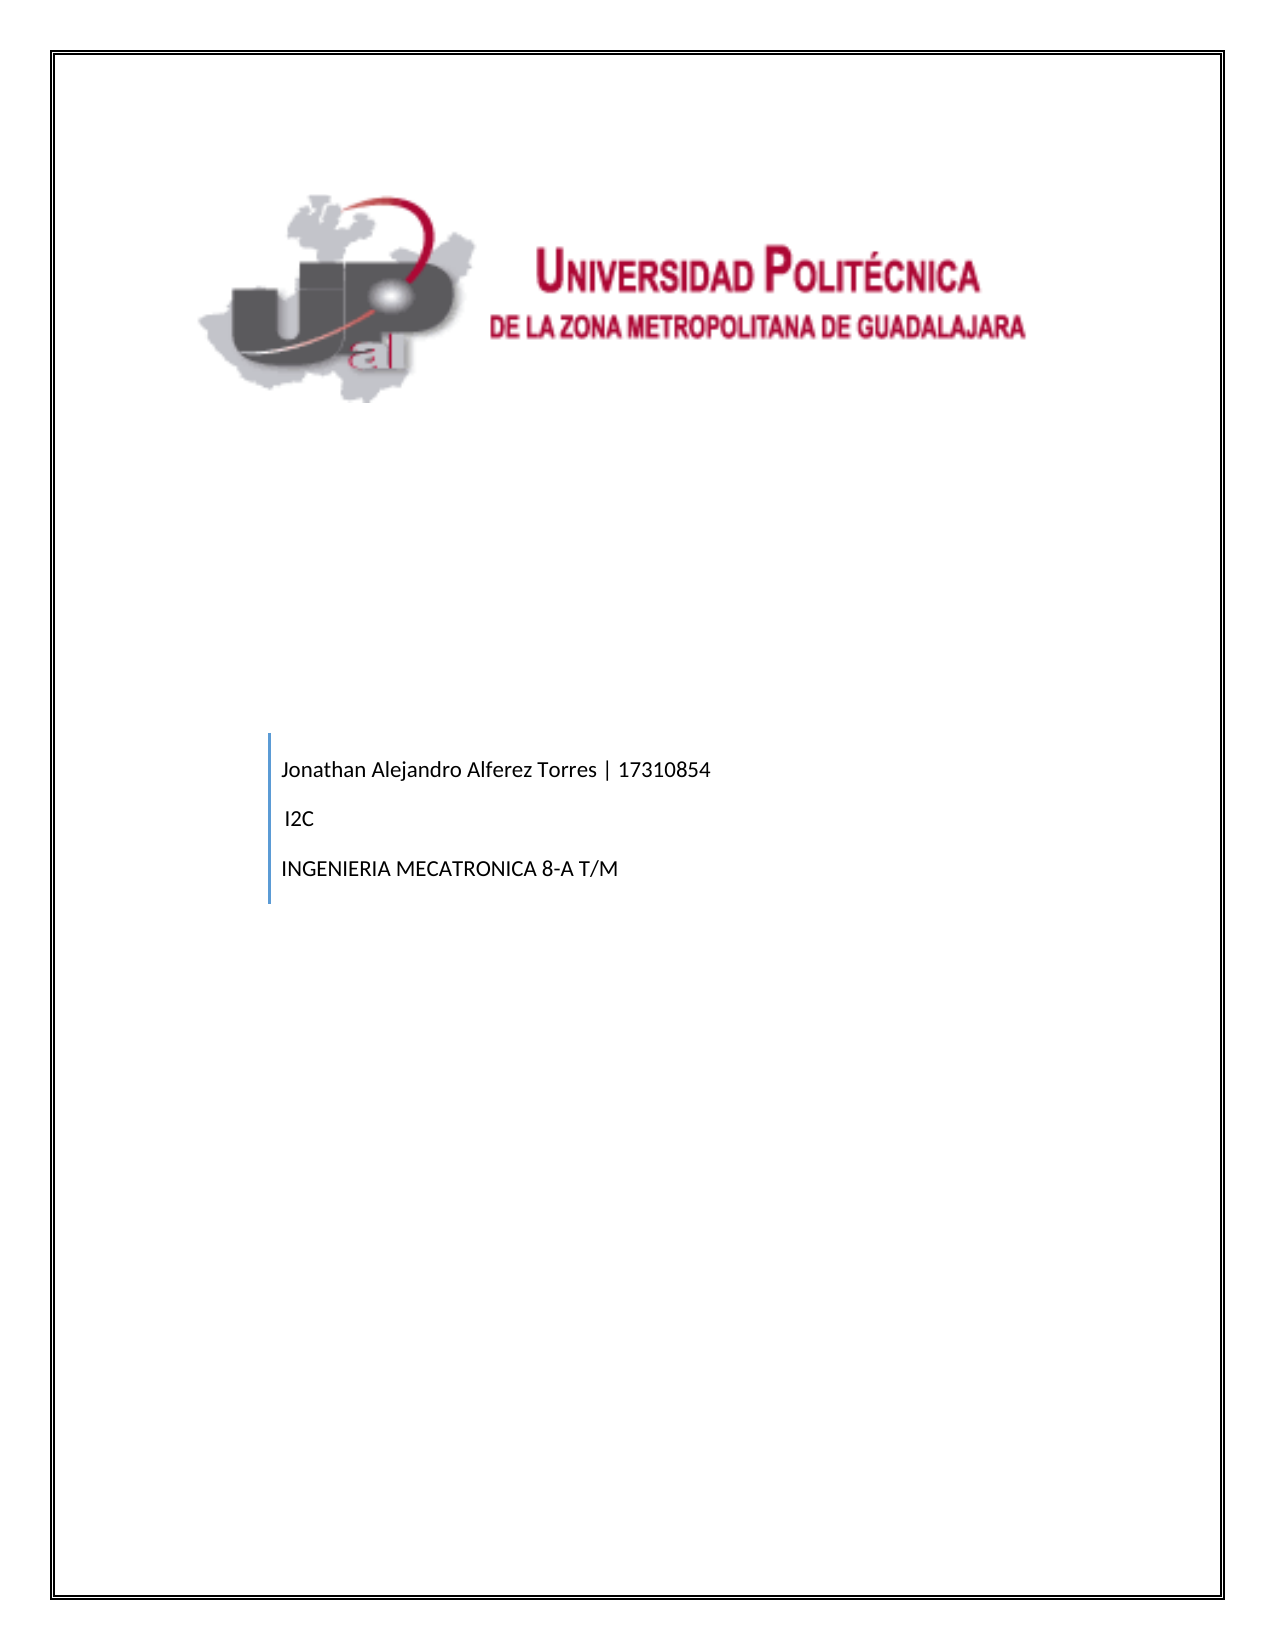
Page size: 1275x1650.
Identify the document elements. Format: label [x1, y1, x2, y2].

picture [177, 194, 1060, 403]
